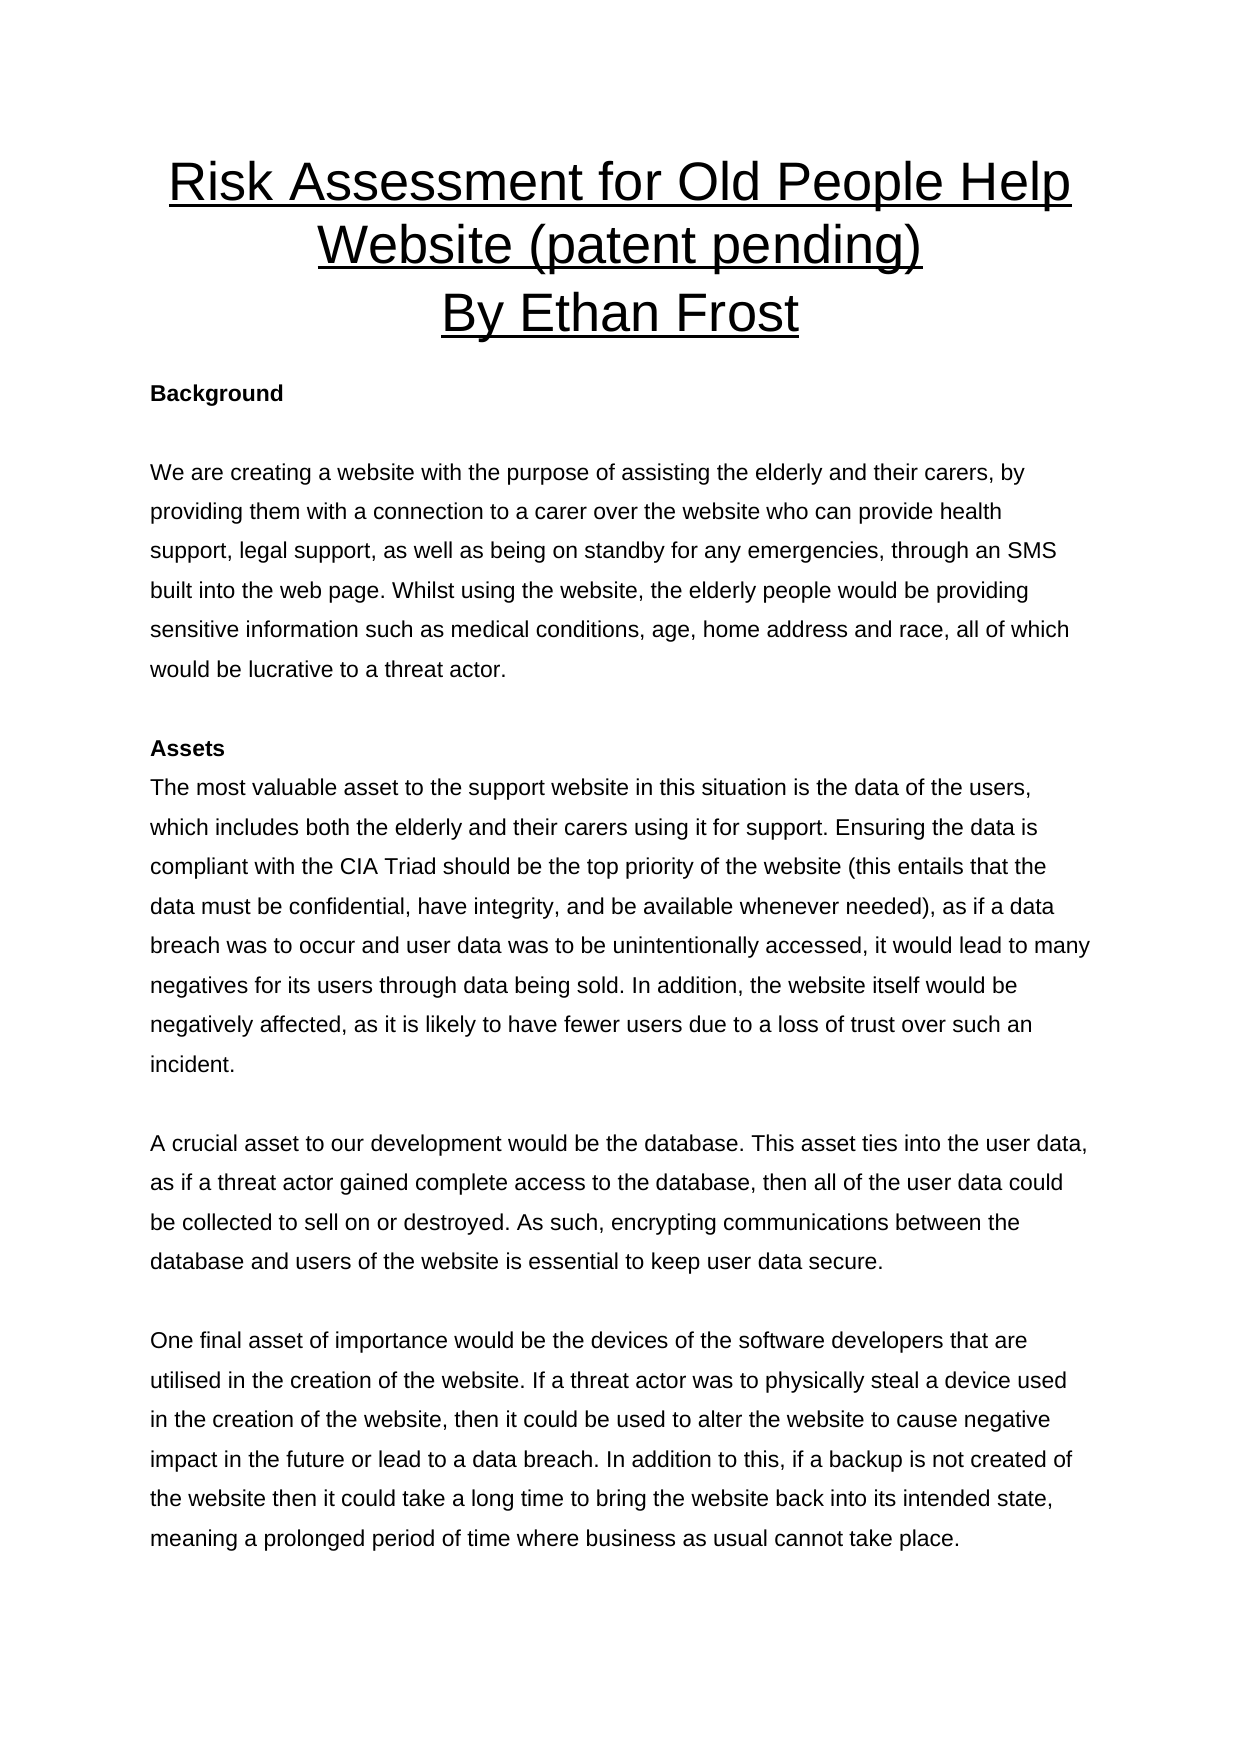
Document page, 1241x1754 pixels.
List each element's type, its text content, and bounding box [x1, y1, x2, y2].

text Background [150, 379, 1090, 406]
text A crucial asset to our development would be the database. This asset ties into the user data, as if a threat actor gained complete access to the database, then all of the user data could be collected to sell on or destroyed. As such, encrypting communications between the database and users of the website is essential to keep user data secure. [150, 1130, 1090, 1274]
text One final asset of importance would be the devices of the software developers that are utilised in the creation of the website. If a threat actor was to physically steal a device used in the creation of the website, then it could be used to alter the website to cause negative impact in the future or lead to a data breach. In addition to this, if a backup is not created of the website then it could take a long time to bring the website back into its intended state, meaning a prolonged period of time where business as usual cannot take place. [150, 1327, 1090, 1551]
text We are creating a website with the purpose of assisting the elderly and their carers, by providing them with a connection to a carer over the website who can provide health support, legal support, as well as being on standby for any emergencies, through an SMS built into the web page. Whilst using the website, the elderly people would be providing sensitive information such as medical conditions, age, home address and race, all of which would be lucrative to a threat actor. [150, 458, 1090, 682]
title Risk Assessment for Old People Help Website (patent pending) [150, 150, 1090, 274]
text The most valuable asset to the support website in this situation is the data of the users, which includes both the elderly and their carers using it for support. Ensuring the data is compliant with the CIA Triad should be the top priority of the website (this entails that the data must be confidential, have integrity, and be available whenever needed), as if a data breach was to occur and user data was to be unintentionally accessed, it would lead to many negatives for its users through data being sold. In addition, the website itself would be negatively affected, as it is likely to have fewer users due to a loss of trust over such an incident. [150, 774, 1090, 1077]
title By Ethan Frost [150, 281, 1090, 343]
text Assets [150, 735, 1090, 761]
